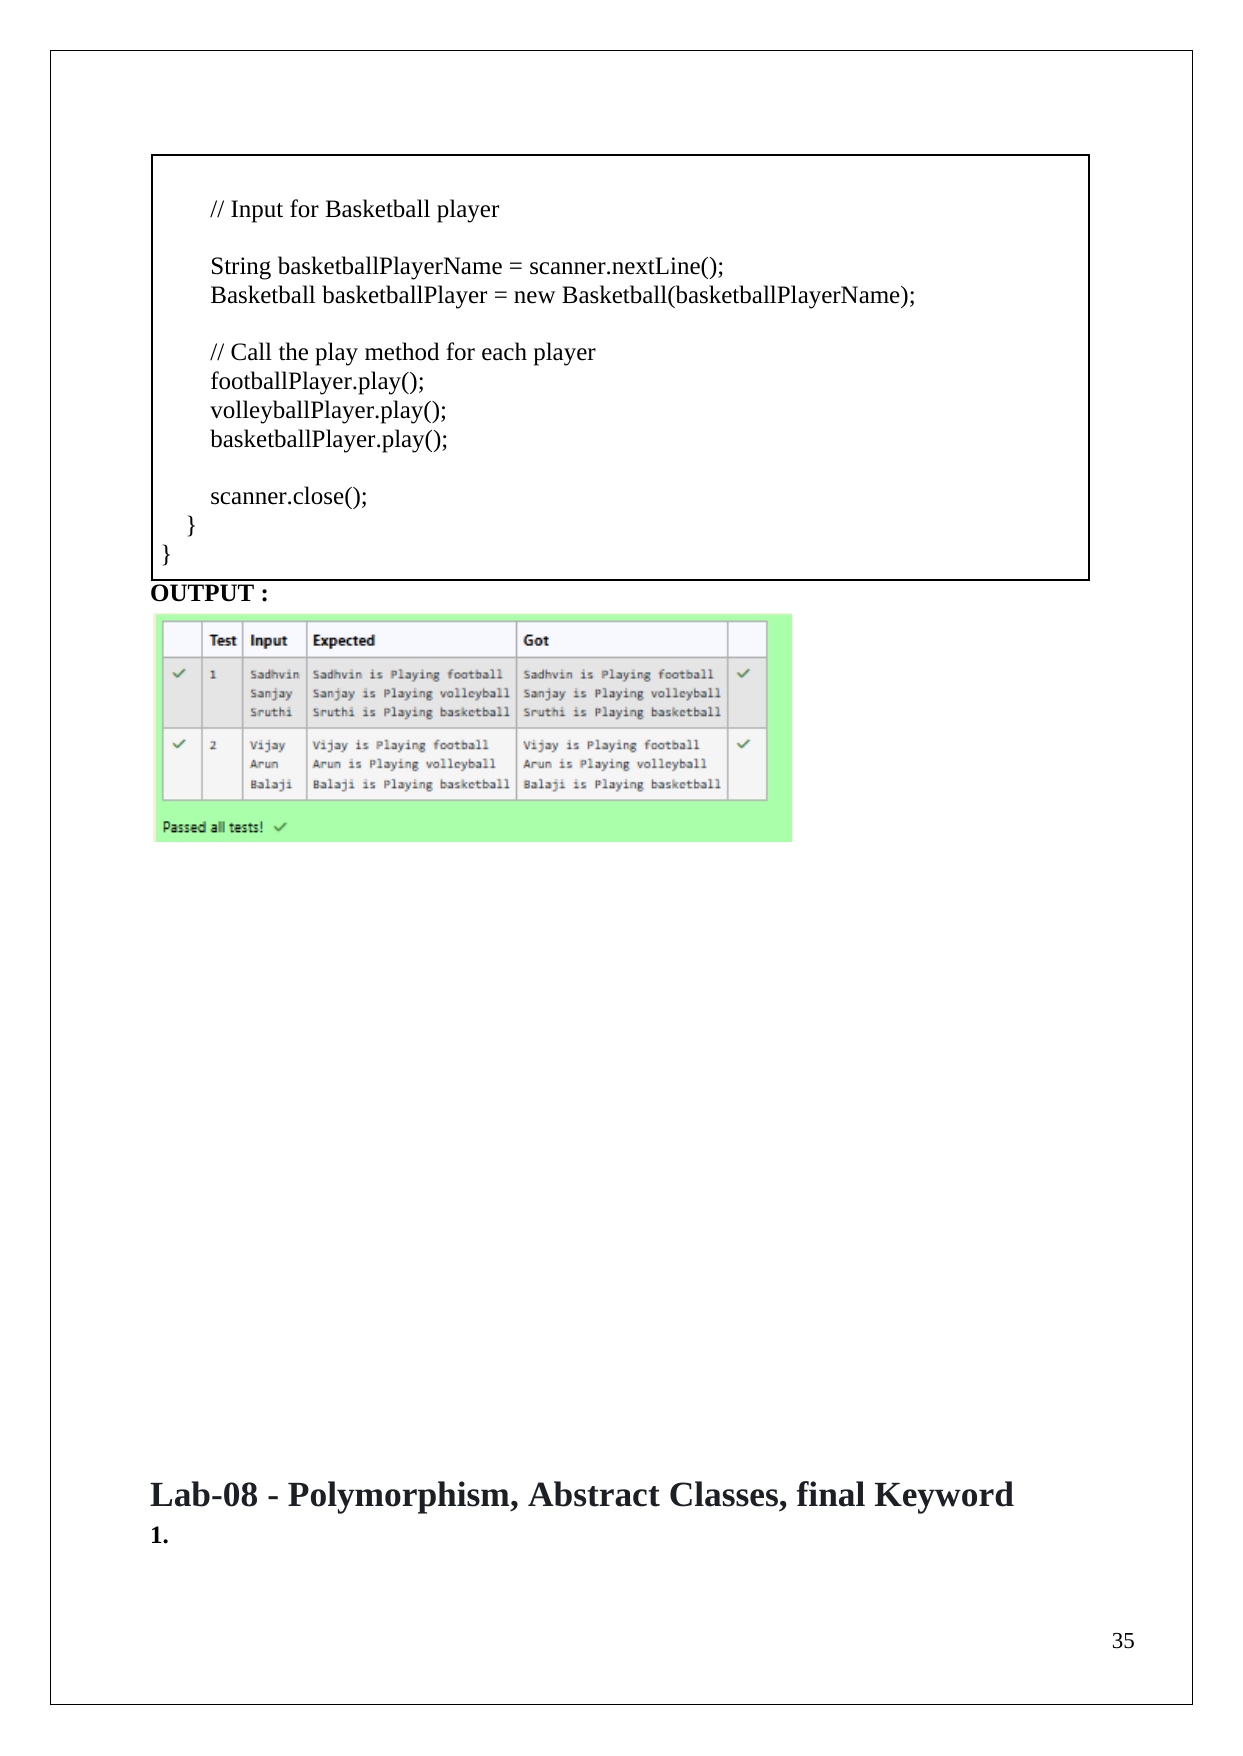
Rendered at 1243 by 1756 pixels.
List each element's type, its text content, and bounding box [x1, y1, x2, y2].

subtitle 1. [150, 1521, 1134, 1549]
subtitle Lab-08 - Polymorphism, Abstract Classes, final Keyword [150, 1474, 1134, 1514]
picture [153, 613, 793, 842]
text OUTPUT : [150, 578, 1134, 607]
